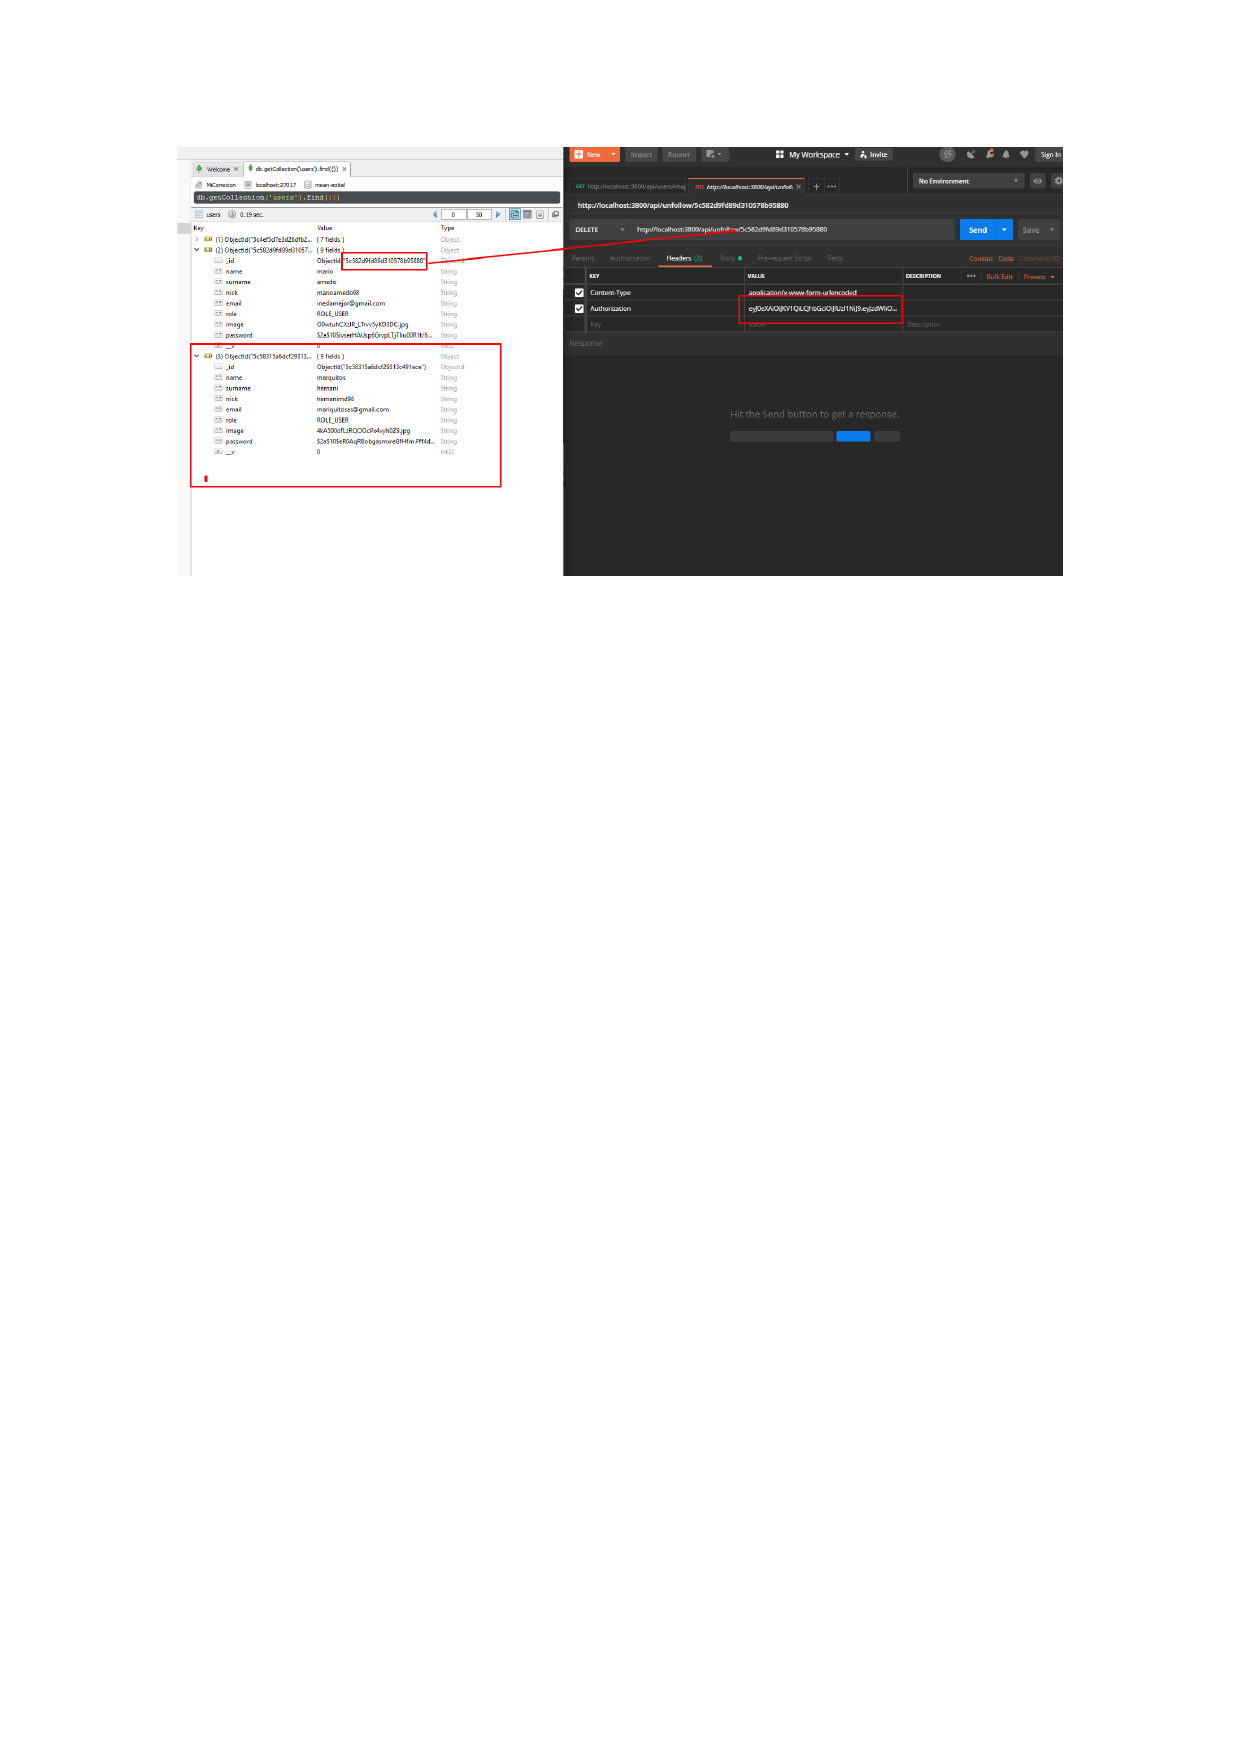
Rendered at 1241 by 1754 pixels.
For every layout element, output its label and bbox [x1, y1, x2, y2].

picture [177, 147, 1063, 576]
